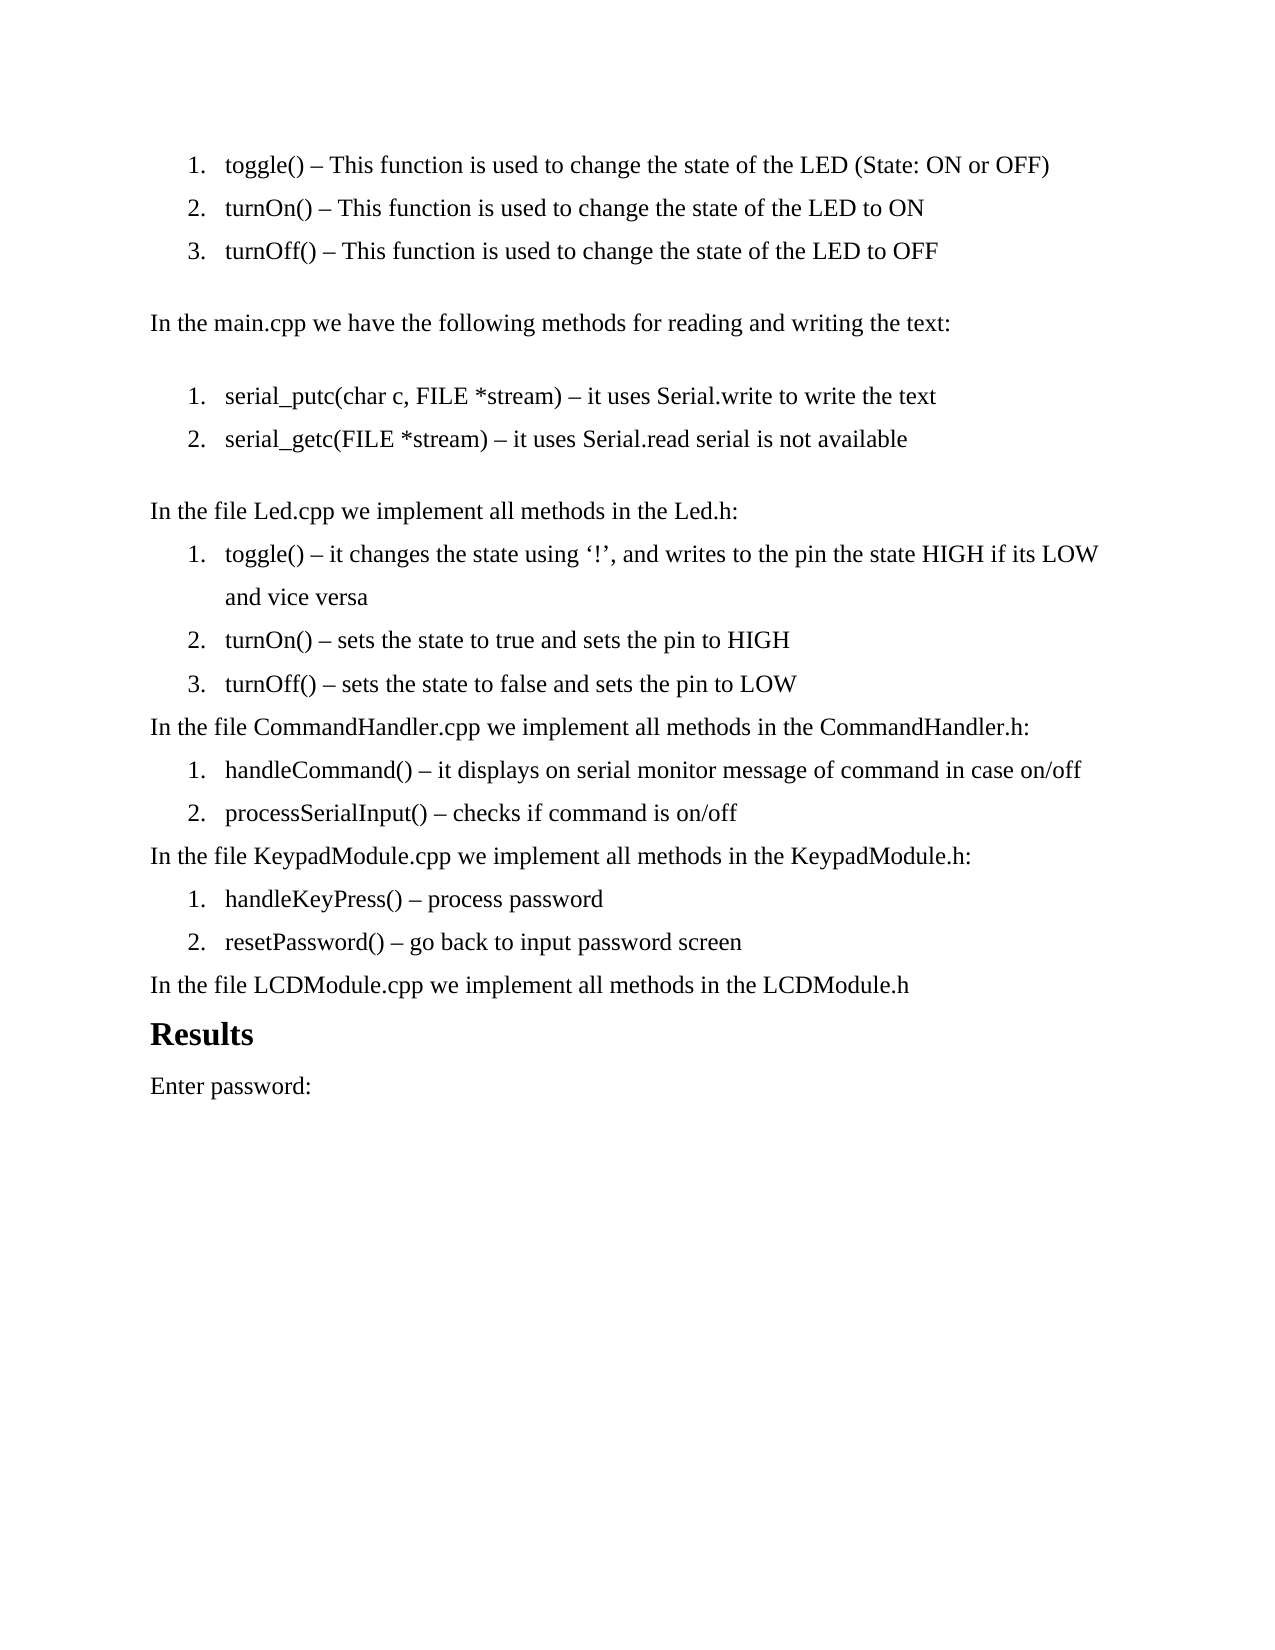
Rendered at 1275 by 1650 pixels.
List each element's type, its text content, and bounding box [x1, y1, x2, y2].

list serial_putc(char c, FILE *stream) – it uses Serial.write to write the text [187, 381, 1125, 409]
list turnOn() – This function is used to change the state of the LED to ON [187, 193, 1125, 222]
text Enter password: [150, 1071, 1125, 1100]
list turnOff() – This function is used to change the state of the LED to OFF [187, 236, 1125, 265]
text In the file Led.cpp we implement all methods in the Led.h: [150, 496, 1125, 525]
text In the file CommandHandler.cpp we implement all methods in the CommandHandler.h: [150, 712, 1125, 741]
list handleCommand() – it displays on serial monitor message of command in case on/off [187, 755, 1125, 784]
list serial_getc(FILE *stream) – it uses Serial.read serial is not available [187, 424, 1125, 453]
list turnOn() – sets the state to true and sets the pin to HIGH [187, 626, 1125, 654]
list toggle() – This function is used to change the state of the LED (State: ON or OFF) [187, 150, 1125, 179]
text In the file KeypadModule.cpp we implement all methods in the KeypadModule.h: [150, 841, 1125, 870]
text In the main.cpp we have the following methods for reading and writing the text: [150, 308, 1125, 337]
text In the file LCDModule.cpp we implement all methods in the LCDModule.h [150, 971, 1125, 999]
list toggle() – it changes the state using ‘!’, and writes to the pin the state HIGH if its LOW and vice versa [187, 539, 1125, 611]
list turnOff() – sets the state to false and sets the pin to LOW [187, 669, 1125, 697]
list processSerialInput() – checks if command is on/off [187, 798, 1125, 827]
list resetPassword() – go back to input password screen [187, 927, 1125, 956]
list handleKeyPress() – process password [187, 884, 1125, 913]
text Results [150, 1014, 1125, 1052]
